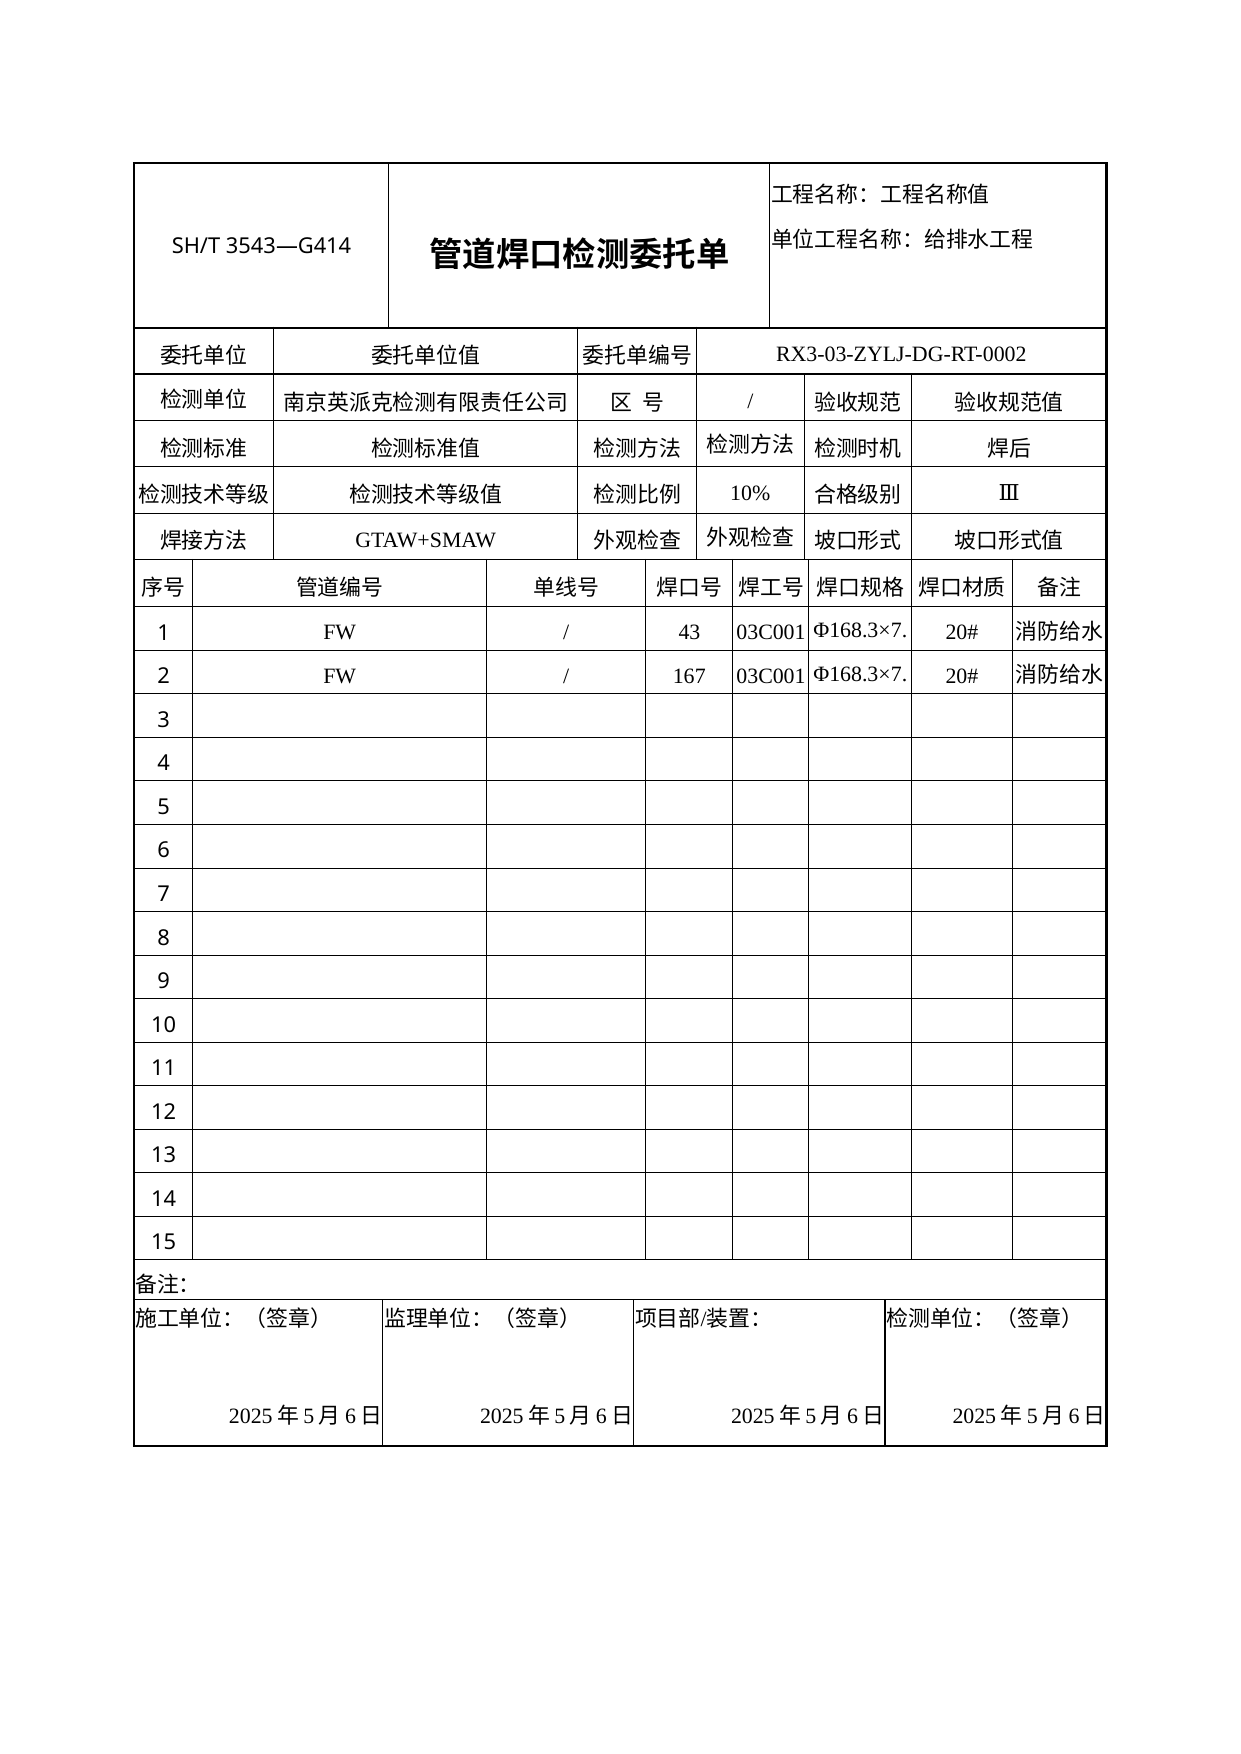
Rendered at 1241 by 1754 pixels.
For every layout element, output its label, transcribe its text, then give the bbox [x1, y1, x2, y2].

table_cell [487, 869, 645, 911]
table_cell / [697, 375, 804, 419]
table_cell [809, 956, 911, 998]
table_cell 10% [697, 467, 804, 512]
table_cell [733, 1043, 808, 1085]
table_cell 20# [912, 607, 1012, 650]
table_cell [733, 869, 808, 911]
table_cell 检测单位 2025年5月6日 [135, 375, 273, 419]
table_cell [487, 1173, 645, 1216]
table_cell Ⅲ [912, 467, 1105, 512]
table_cell [193, 912, 486, 954]
table_cell 7 [135, 869, 192, 911]
table_cell [646, 1043, 732, 1085]
table_cell 11 [135, 1043, 192, 1085]
table_cell [646, 1173, 732, 1216]
table_cell [809, 1086, 911, 1129]
table_cell [733, 825, 808, 867]
table_cell 167 [646, 651, 732, 693]
table_cell [809, 869, 911, 911]
table_cell 南京英派克检测有限责任公司 [274, 375, 577, 419]
table_cell GTAW+SMAW [274, 514, 577, 559]
table_cell [487, 1043, 645, 1085]
table_cell [733, 694, 808, 737]
table_cell [646, 869, 732, 911]
table_cell [1013, 1043, 1105, 1085]
table_cell [912, 1173, 1012, 1216]
table_cell [193, 1217, 486, 1259]
table_cell 检测时机 [805, 421, 911, 466]
table_cell 9 [135, 956, 192, 998]
table_cell [646, 694, 732, 737]
table_cell [733, 912, 808, 954]
table_cell [646, 781, 732, 824]
table_cell 外观检查值 [697, 514, 804, 559]
table_cell [912, 999, 1012, 1042]
table_cell [1013, 1086, 1105, 1129]
table_cell [193, 825, 486, 867]
table_cell [487, 1086, 645, 1129]
table_cell [809, 825, 911, 867]
table_cell 合格级别 [805, 467, 911, 512]
table_cell 外观检查 [578, 514, 696, 559]
table_cell 区 号 [578, 375, 696, 419]
table_cell 检测方法值 [697, 421, 804, 466]
table_cell 5 [135, 781, 192, 824]
table_cell [1013, 869, 1105, 911]
table_cell 焊口规格 [809, 560, 911, 606]
table_cell [1013, 1130, 1105, 1172]
table_cell [912, 781, 1012, 824]
table_cell 检测标准 [135, 421, 273, 466]
table_cell [1013, 1173, 1105, 1216]
table_cell [733, 956, 808, 998]
table_cell 14 [135, 1173, 192, 1216]
table_cell [646, 1130, 732, 1172]
table_cell 检测方法 [578, 421, 696, 466]
table_cell [733, 1130, 808, 1172]
table_cell [912, 1086, 1012, 1129]
table_cell 焊工号 [733, 560, 808, 606]
table_cell 单线号 [487, 560, 645, 606]
table_cell [193, 1086, 486, 1129]
table_cell FW [193, 651, 486, 693]
table_cell 8 [135, 912, 192, 954]
table_cell 委托单位值 [274, 329, 577, 373]
table_header SH/T 3543—G414 [135, 164, 388, 327]
table_cell [646, 1086, 732, 1129]
table_cell [912, 825, 1012, 867]
table_cell [733, 781, 808, 824]
table_cell 15 [135, 1217, 192, 1259]
table_cell 焊后 [912, 421, 1105, 466]
table_cell [1013, 738, 1105, 780]
table_cell [912, 738, 1012, 780]
table_cell [646, 825, 732, 867]
table_cell [733, 738, 808, 780]
table_cell [912, 912, 1012, 954]
table_header 工程名称：工程名称值 单位工程名称：给排水工程 [770, 164, 1105, 327]
table_cell [646, 999, 732, 1042]
table_cell 2 [135, 651, 192, 693]
table_cell 43 [646, 607, 732, 650]
table_cell [1013, 1217, 1105, 1259]
table_cell [487, 825, 645, 867]
table_cell [733, 1217, 808, 1259]
table_cell 03C001 [733, 607, 808, 650]
table_cell [809, 1043, 911, 1085]
table_cell 焊口号 [646, 560, 732, 606]
table_cell [809, 999, 911, 1042]
table_cell 坡口形式值 [912, 514, 1105, 559]
table_cell [1013, 781, 1105, 824]
table_cell 1 [135, 607, 192, 650]
table_cell [809, 781, 911, 824]
table_cell [646, 956, 732, 998]
table_cell 验收规范值 [912, 375, 1105, 419]
table_header 管道焊口检测委托单 [389, 164, 769, 327]
table_cell 验收规范 [805, 375, 911, 419]
table_cell 检测比例 [578, 467, 696, 512]
table_cell [193, 956, 486, 998]
table_cell [733, 1086, 808, 1129]
table_cell 6 [135, 825, 192, 867]
table_cell 管道编号 [193, 560, 486, 606]
table_cell [809, 1173, 911, 1216]
table_cell [646, 1217, 732, 1259]
table_cell [1013, 956, 1105, 998]
table_cell 坡口形式 [805, 514, 911, 559]
table_cell [487, 999, 645, 1042]
table_cell [912, 956, 1012, 998]
table_cell 序号 [135, 560, 192, 606]
table_cell 备注： [135, 1260, 1105, 1299]
table_cell [733, 999, 808, 1042]
table_cell 10 [135, 999, 192, 1042]
table_cell [193, 1043, 486, 1085]
table_cell / [487, 607, 645, 650]
table_cell 20# [912, 651, 1012, 693]
table_cell / [487, 651, 645, 693]
table_cell [193, 1130, 486, 1172]
table_cell 检测技术等级值 [274, 467, 577, 512]
table_cell 消防给水管线 [1013, 651, 1105, 693]
table_cell 检测单位：（签章） 2025年5月6日 [886, 1300, 1105, 1444]
table_cell [912, 1043, 1012, 1085]
table_cell 4 [135, 738, 192, 780]
table_cell [912, 694, 1012, 737]
table_cell [487, 912, 645, 954]
table_cell [912, 1217, 1012, 1259]
table_cell 焊口材质 [912, 560, 1012, 606]
table_cell [1013, 825, 1105, 867]
table_cell 检测标准值 [274, 421, 577, 466]
table_cell [487, 738, 645, 780]
table_cell 13 [135, 1130, 192, 1172]
table_cell [193, 1173, 486, 1216]
table_cell RX3-03-ZYLJ-DG-RT-0002 [697, 329, 1105, 373]
table_cell [809, 738, 911, 780]
table_cell [809, 1130, 911, 1172]
table_cell [1013, 694, 1105, 737]
table_cell [912, 869, 1012, 911]
table_cell 12 [135, 1086, 192, 1129]
table_cell 监理单位：（签章） 2025年5月6日 [383, 1300, 633, 1444]
table_cell [193, 869, 486, 911]
table_cell [193, 694, 486, 737]
table_cell FW [193, 607, 486, 650]
table_cell 焊接方法 [135, 514, 273, 559]
table_cell [1013, 999, 1105, 1042]
table_cell Φ168.3×7.1 [809, 651, 911, 693]
table_cell [646, 738, 732, 780]
table_cell [809, 694, 911, 737]
table_cell [733, 1173, 808, 1216]
table_cell 3 [135, 694, 192, 737]
table_cell 03C001 [733, 651, 808, 693]
table_cell [809, 1217, 911, 1259]
table_cell 委托单位 [135, 329, 273, 373]
table_cell 委托单编号 [578, 329, 696, 373]
table_cell [487, 781, 645, 824]
table_cell Φ168.3×7.1 [809, 607, 911, 650]
table_cell [487, 1130, 645, 1172]
table_cell [1013, 912, 1105, 954]
table_cell 消防给水管线 工艺验证 [1013, 607, 1105, 650]
table_cell [193, 738, 486, 780]
table_cell 施工单位：（签章） 2025年5月6日 [135, 1300, 382, 1444]
table_cell [487, 1217, 645, 1259]
table_cell [193, 781, 486, 824]
table_cell 项目部/装置： 2025年5月6日 [634, 1300, 884, 1444]
table_cell 备注 [1013, 560, 1105, 606]
table_cell [487, 694, 645, 737]
table_cell [646, 912, 732, 954]
table_cell [193, 999, 486, 1042]
table_cell [912, 1130, 1012, 1172]
table_cell [487, 956, 645, 998]
table_cell [809, 912, 911, 954]
table_cell 检测技术等级 [135, 467, 273, 512]
